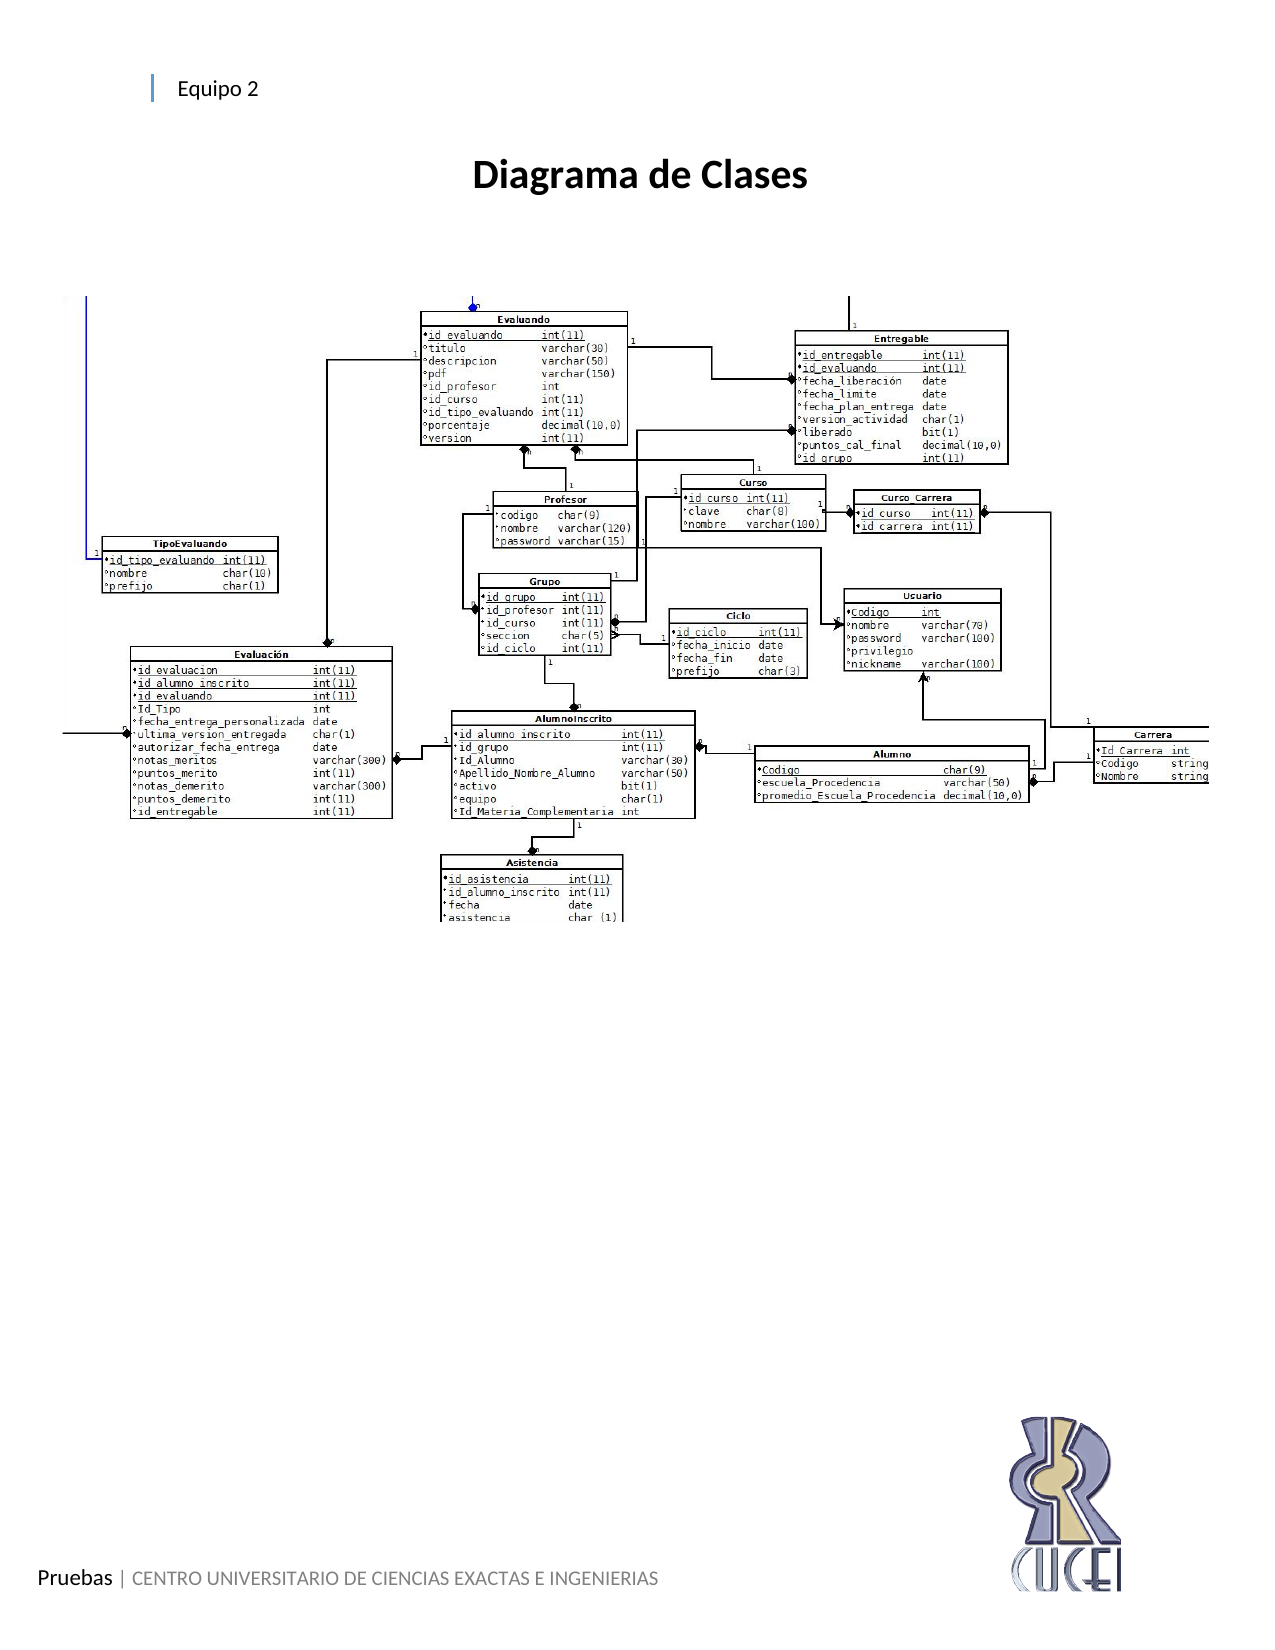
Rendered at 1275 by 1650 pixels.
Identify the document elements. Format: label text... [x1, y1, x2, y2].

picture [62, 296, 1209, 921]
picture [1008, 1416, 1121, 1592]
text Diagrama de Clases [398, 148, 1098, 198]
